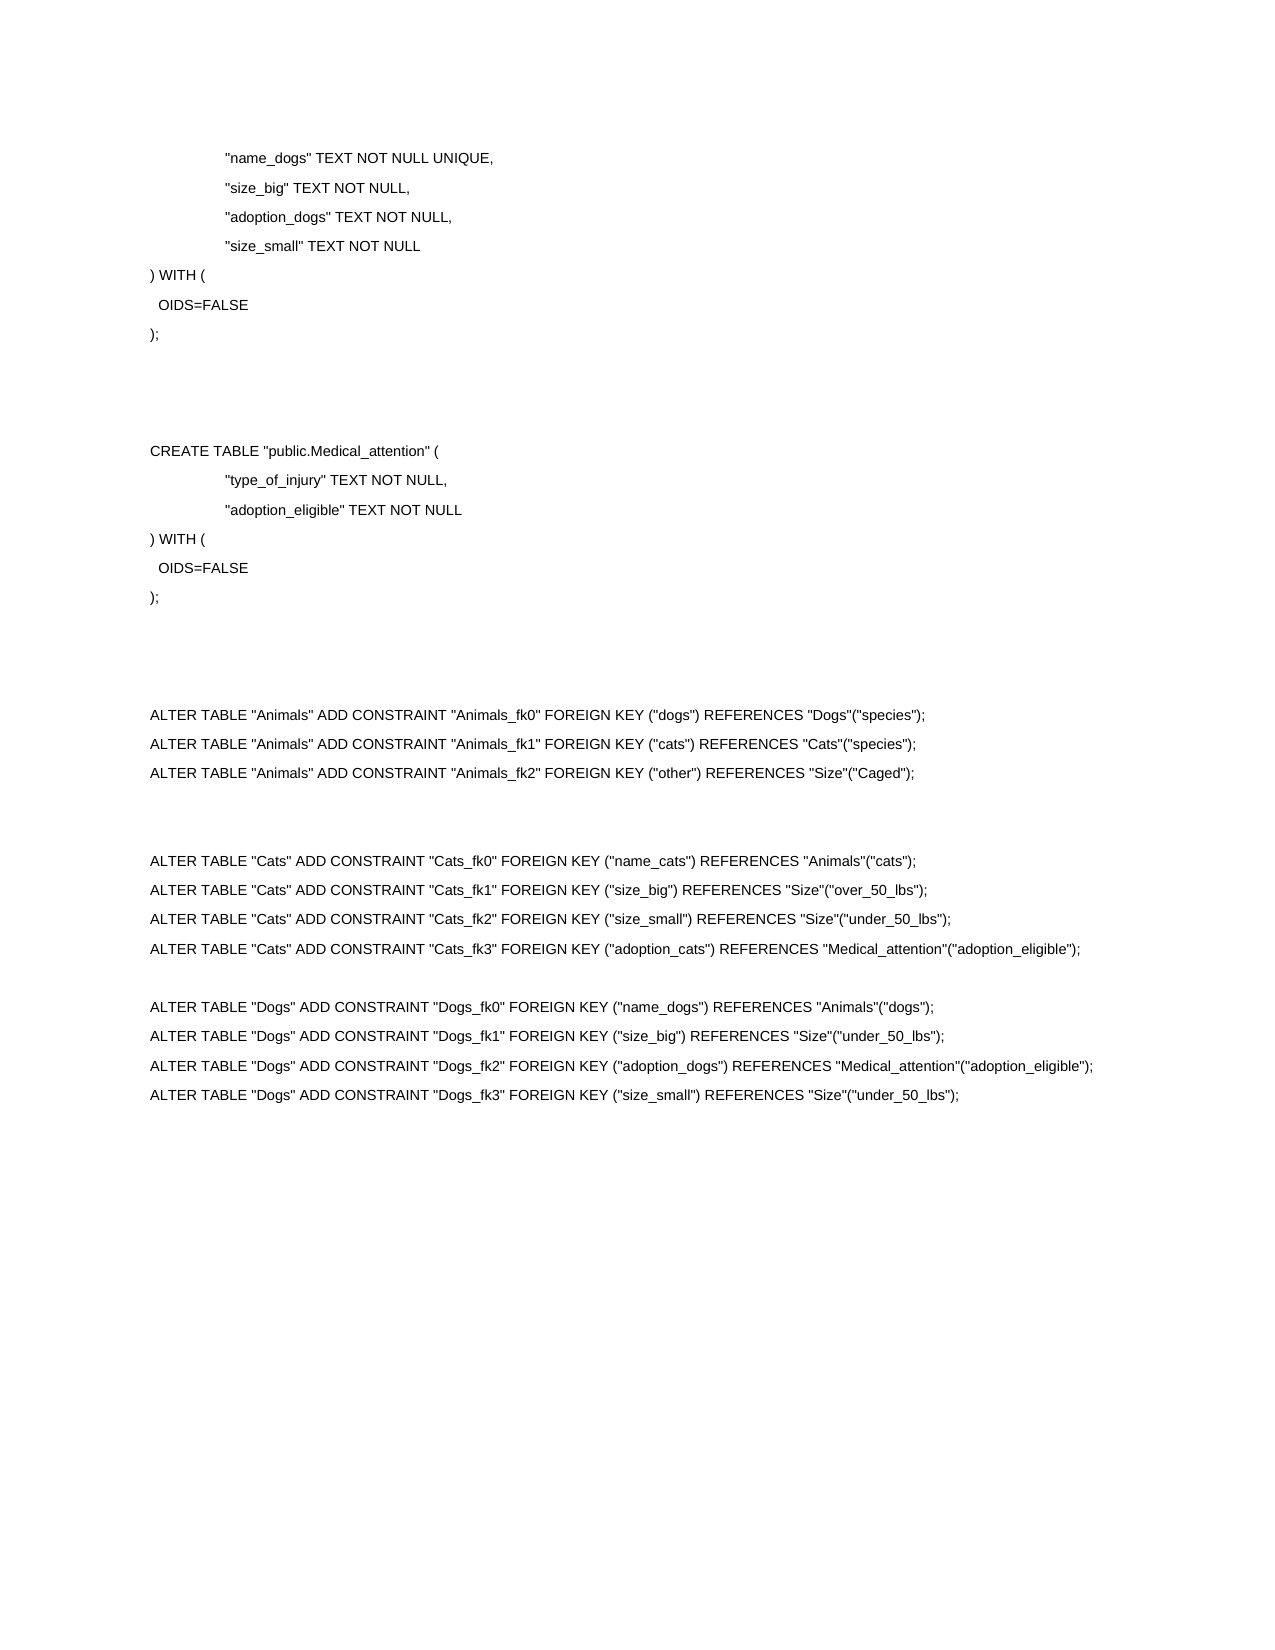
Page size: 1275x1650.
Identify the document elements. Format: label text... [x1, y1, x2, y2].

text "adoption_dogs" TEXT NOT NULL, [150, 208, 1125, 225]
text ALTER TABLE "Cats" ADD CONSTRAINT "Cats_fk3" FOREIGN KEY ("adoption_cats") REFERENCES "Medical_attention"("adoption_eligible"); [150, 940, 1125, 957]
text ALTER TABLE "Dogs" ADD CONSTRAINT "Dogs_fk1" FOREIGN KEY ("size_big") REFERENCES "Size"("under_50_lbs"); [150, 1028, 1125, 1045]
text ) WITH ( [150, 531, 1125, 547]
text "size_big" TEXT NOT NULL, [150, 179, 1125, 196]
text CREATE TABLE "public.Medical_attention" ( [150, 443, 1125, 459]
text ALTER TABLE "Cats" ADD CONSTRAINT "Cats_fk2" FOREIGN KEY ("size_small") REFERENCES "Size"("under_50_lbs"); [150, 911, 1125, 928]
text ALTER TABLE "Dogs" ADD CONSTRAINT "Dogs_fk2" FOREIGN KEY ("adoption_dogs") REFERENCES "Medical_attention"("adoption_eligible"); [150, 1057, 1125, 1074]
text ALTER TABLE "Cats" ADD CONSTRAINT "Cats_fk0" FOREIGN KEY ("name_cats") REFERENCES "Animals"("cats"); [150, 852, 1125, 869]
text ) WITH ( [150, 267, 1125, 284]
text "name_dogs" TEXT NOT NULL UNIQUE, [150, 150, 1125, 167]
text ); [150, 589, 1125, 606]
text ALTER TABLE "Dogs" ADD CONSTRAINT "Dogs_fk0" FOREIGN KEY ("name_dogs") REFERENCES "Animals"("dogs"); [150, 999, 1125, 1016]
text "adoption_eligible" TEXT NOT NULL [150, 501, 1125, 518]
text "type_of_injury" TEXT NOT NULL, [150, 472, 1125, 489]
text ALTER TABLE "Cats" ADD CONSTRAINT "Cats_fk1" FOREIGN KEY ("size_big") REFERENCES "Size"("over_50_lbs"); [150, 882, 1125, 898]
text ALTER TABLE "Animals" ADD CONSTRAINT "Animals_fk0" FOREIGN KEY ("dogs") REFERENCES "Dogs"("species"); [150, 706, 1125, 723]
text OIDS=FALSE [150, 560, 1125, 577]
text ALTER TABLE "Dogs" ADD CONSTRAINT "Dogs_fk3" FOREIGN KEY ("size_small") REFERENCES "Size"("under_50_lbs"); [150, 1087, 1125, 1103]
text OIDS=FALSE [150, 296, 1125, 313]
text ALTER TABLE "Animals" ADD CONSTRAINT "Animals_fk2" FOREIGN KEY ("other") REFERENCES "Size"("Caged"); [150, 765, 1125, 781]
text ); [150, 326, 1125, 342]
text ALTER TABLE "Animals" ADD CONSTRAINT "Animals_fk1" FOREIGN KEY ("cats") REFERENCES "Cats"("species"); [150, 735, 1125, 752]
text "size_small" TEXT NOT NULL [150, 238, 1125, 254]
